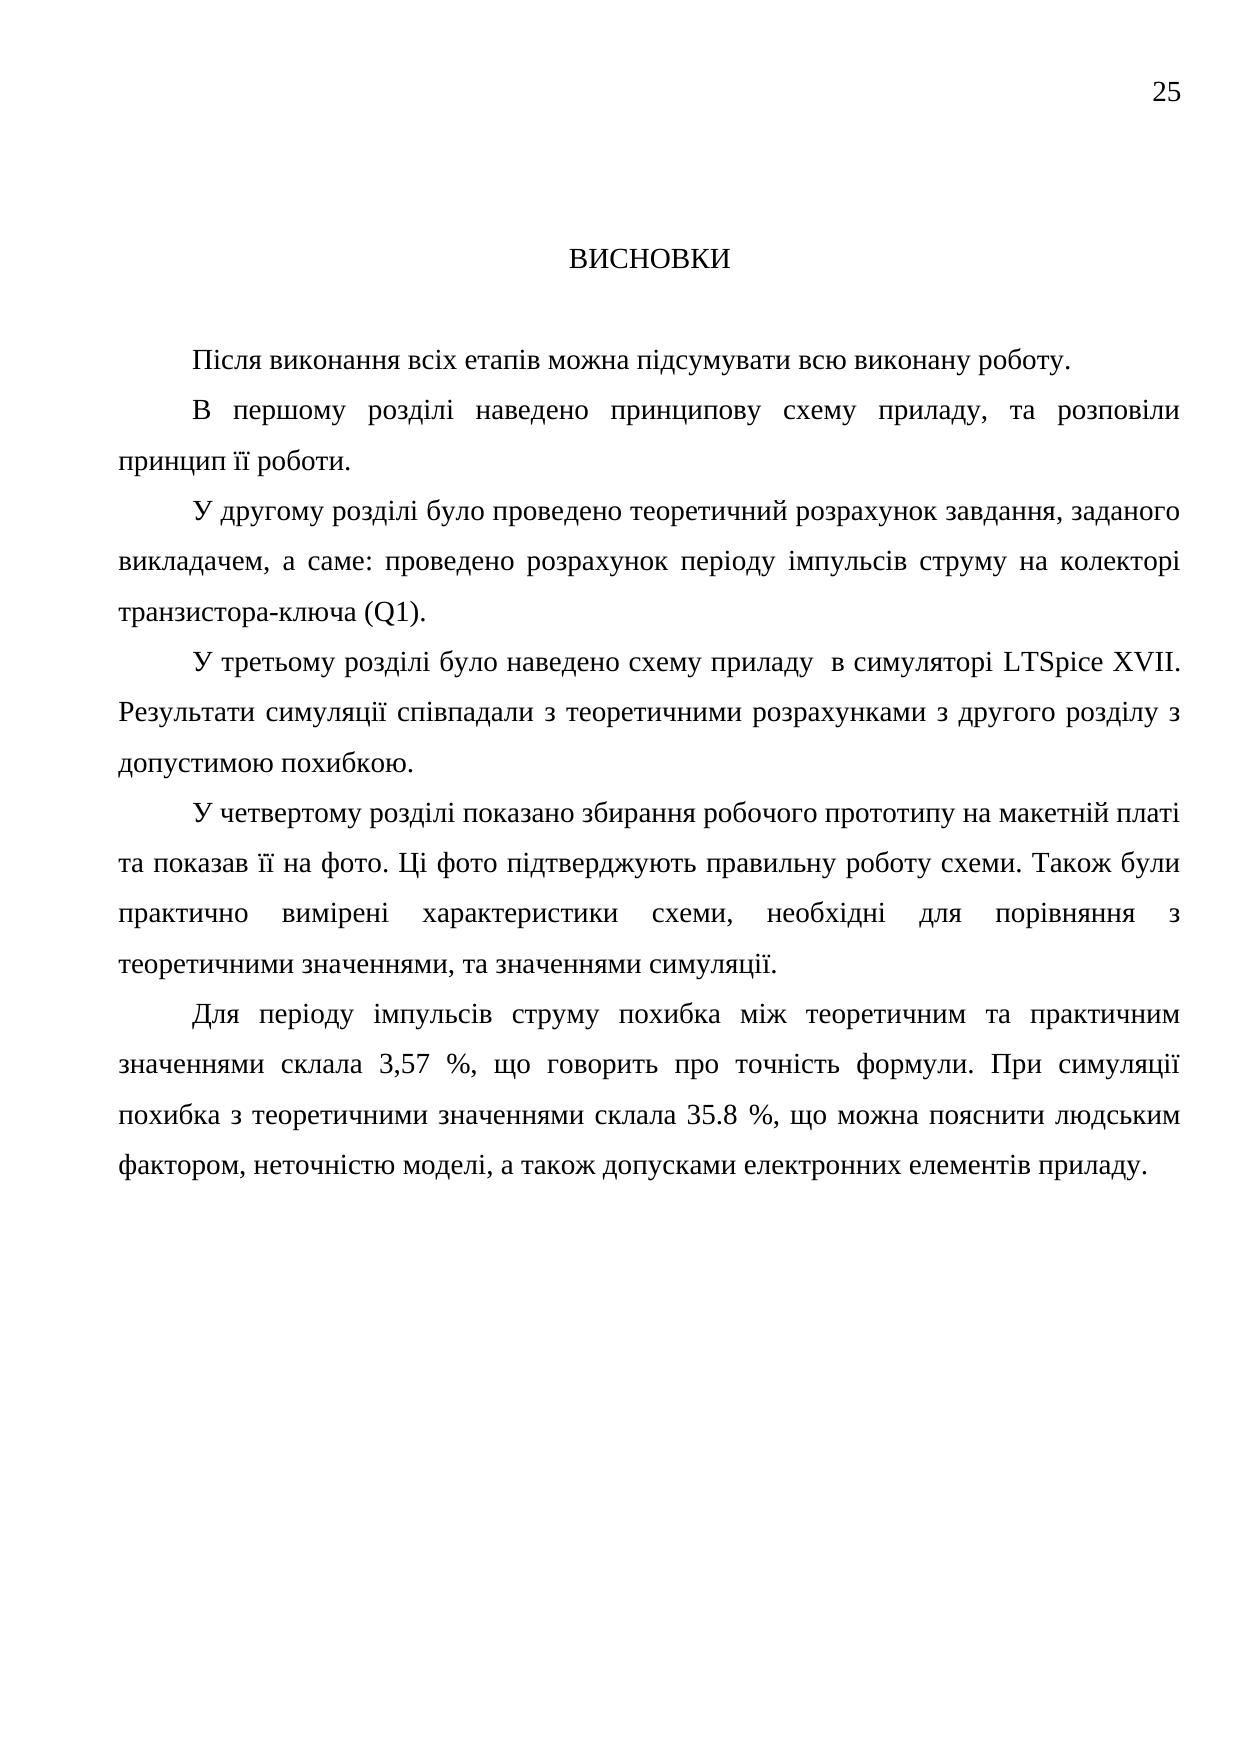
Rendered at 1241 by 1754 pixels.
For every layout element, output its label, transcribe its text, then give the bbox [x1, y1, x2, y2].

text Для періоду імпульсів струму похибка між теоретичним та практичним значеннями склала 3,57 %, що говорить про точність формули. При симуляції похибка з теоретичними значеннями склала 35.8 %, що можна пояснити людським фактором, неточністю моделі, а також допусками електронних елементів приладу. [118, 996, 1181, 1181]
text В першому розділі наведено принципову схему приладу, та розповіли принцип її роботи. [118, 392, 1181, 476]
text У другому розділі було проведено теоретичний розрахунок завдання, заданого викладачем, а саме: проведено розрахунок періоду імпульсів струму на колекторі транзистора-ключа (Q1). [118, 493, 1181, 627]
text У четвертому розділі показано збирання робочого прототипу на макетній платі та показав її на фото. Ці фото підтверджують правильну роботу схеми. Також були практично вимірені характеристики схеми, необхідні для порівняння з теоретичними значеннями, та значеннями симуляції. [118, 795, 1181, 979]
text ВИСНОВКИ [118, 242, 1181, 275]
text У третьому розділі було наведено схему приладу в симуляторі LTSpice XVII. Результати симуляції співпадали з теоретичними розрахунками з другого розділу з допустимою похибкою. [118, 644, 1181, 778]
text Після виконання всіх етапів можна підсумувати всю виконану роботу. [118, 342, 1181, 376]
